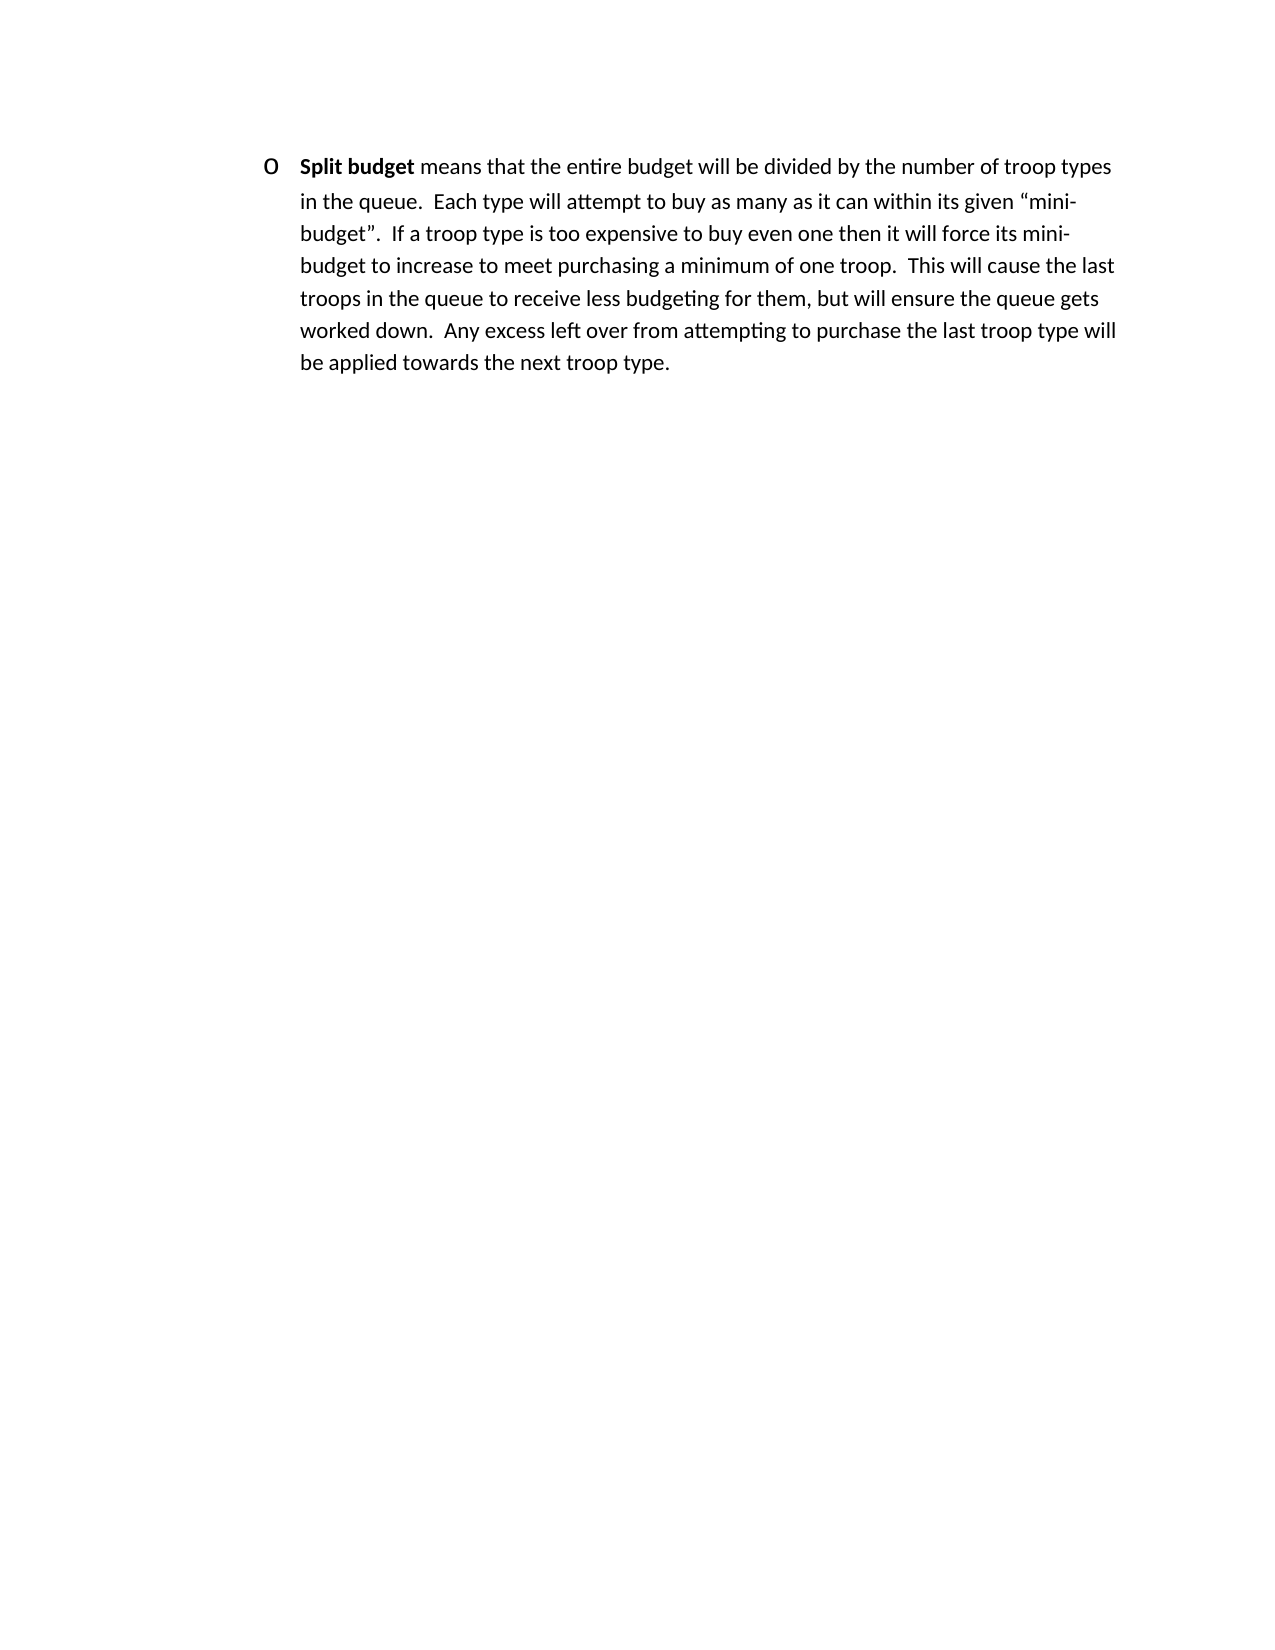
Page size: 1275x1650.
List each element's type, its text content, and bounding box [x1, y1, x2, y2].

list Split budget means that the entire budget will be divided by the number of troop types in the queue. Each type will attempt to buy as many as it can within its given “mini-budget”. If a troop type is too expensive to buy even one then it will force its mini-budget to increase to meet purchasing a minimum of one troop. This will cause the last troops in the queue to receive less budgeting for them, but will ensure the queue gets worked down. Any excess left over from attempting to purchase the last troop type will be applied towards the next troop type. [262, 150, 1125, 376]
